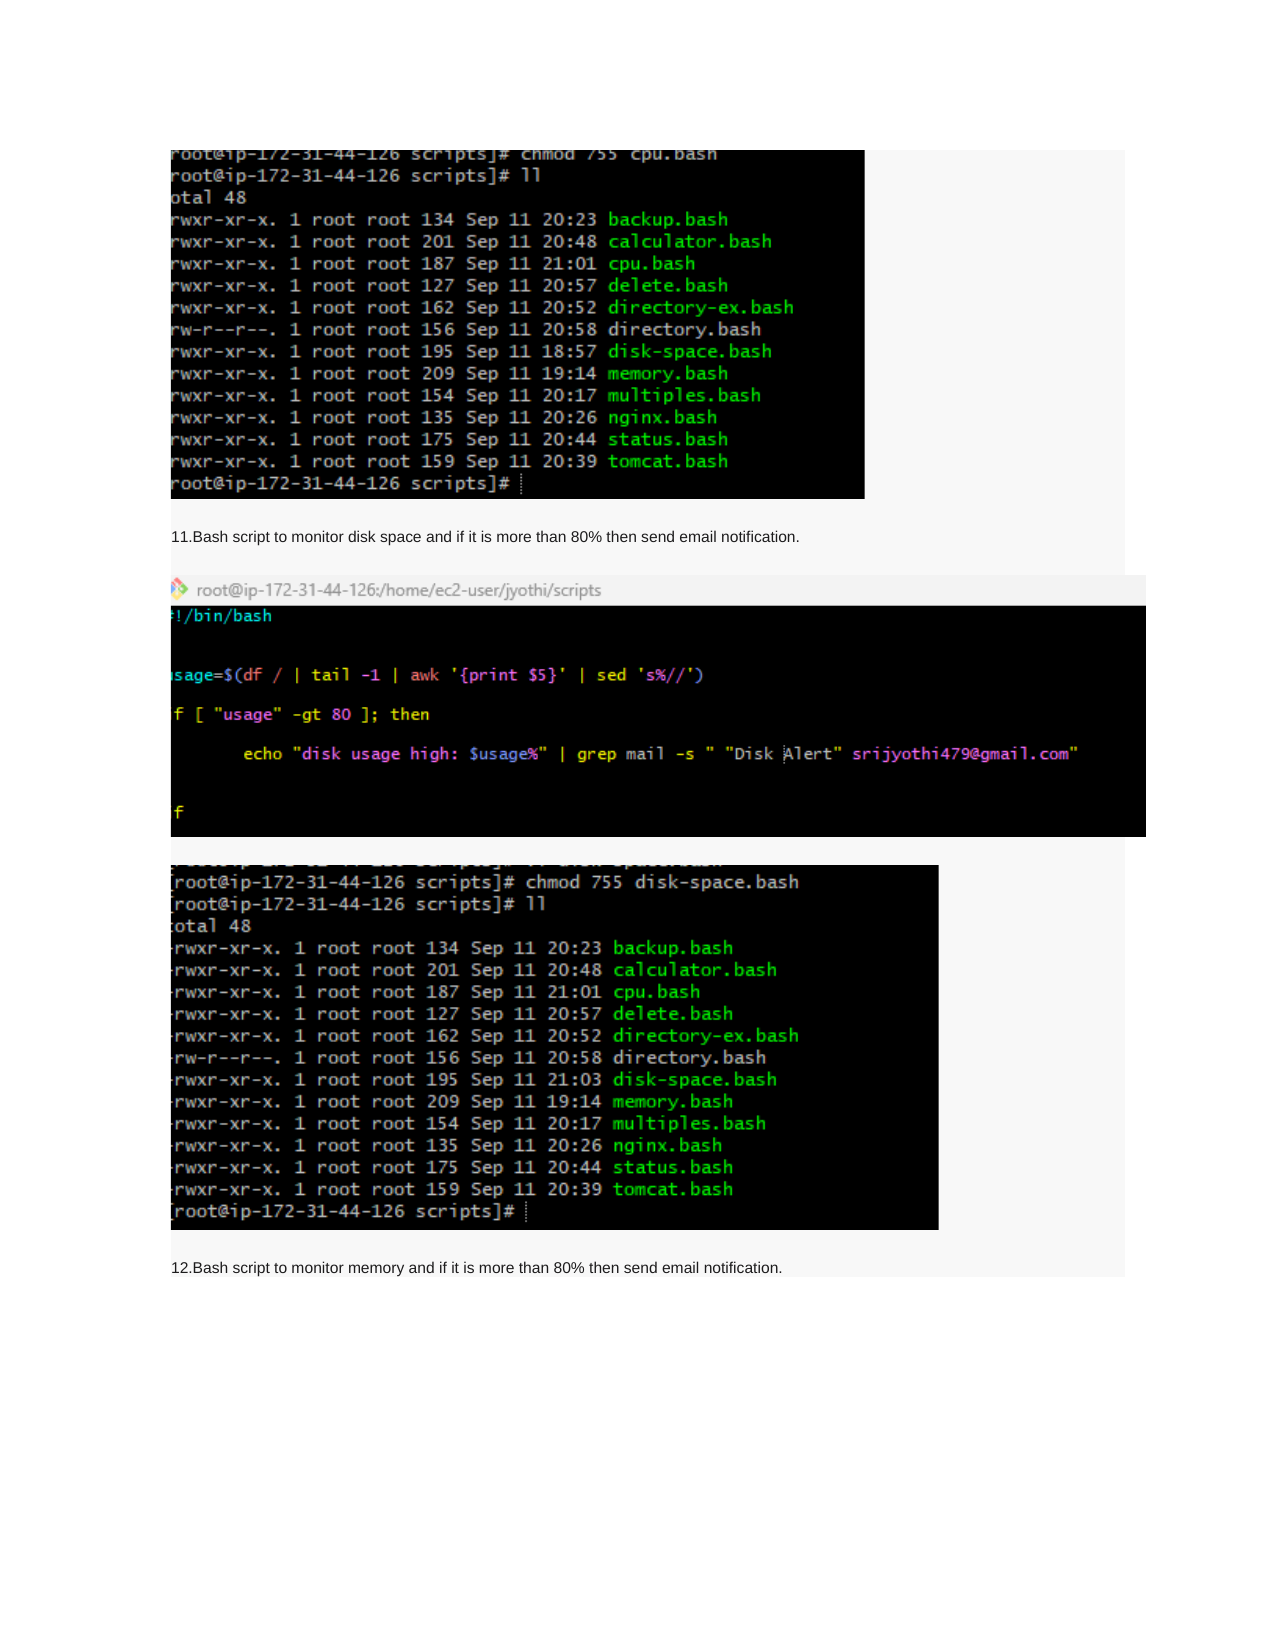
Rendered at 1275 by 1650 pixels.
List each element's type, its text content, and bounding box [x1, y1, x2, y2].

picture [170, 575, 1146, 837]
picture [170, 150, 865, 499]
text 12.Bash script to monitor memory and if it is more than 80% then send email notification. [171, 1259, 1125, 1277]
picture [170, 865, 939, 1230]
text 11.Bash script to monitor disk space and if it is more than 80% then send email notification. [171, 528, 1125, 546]
